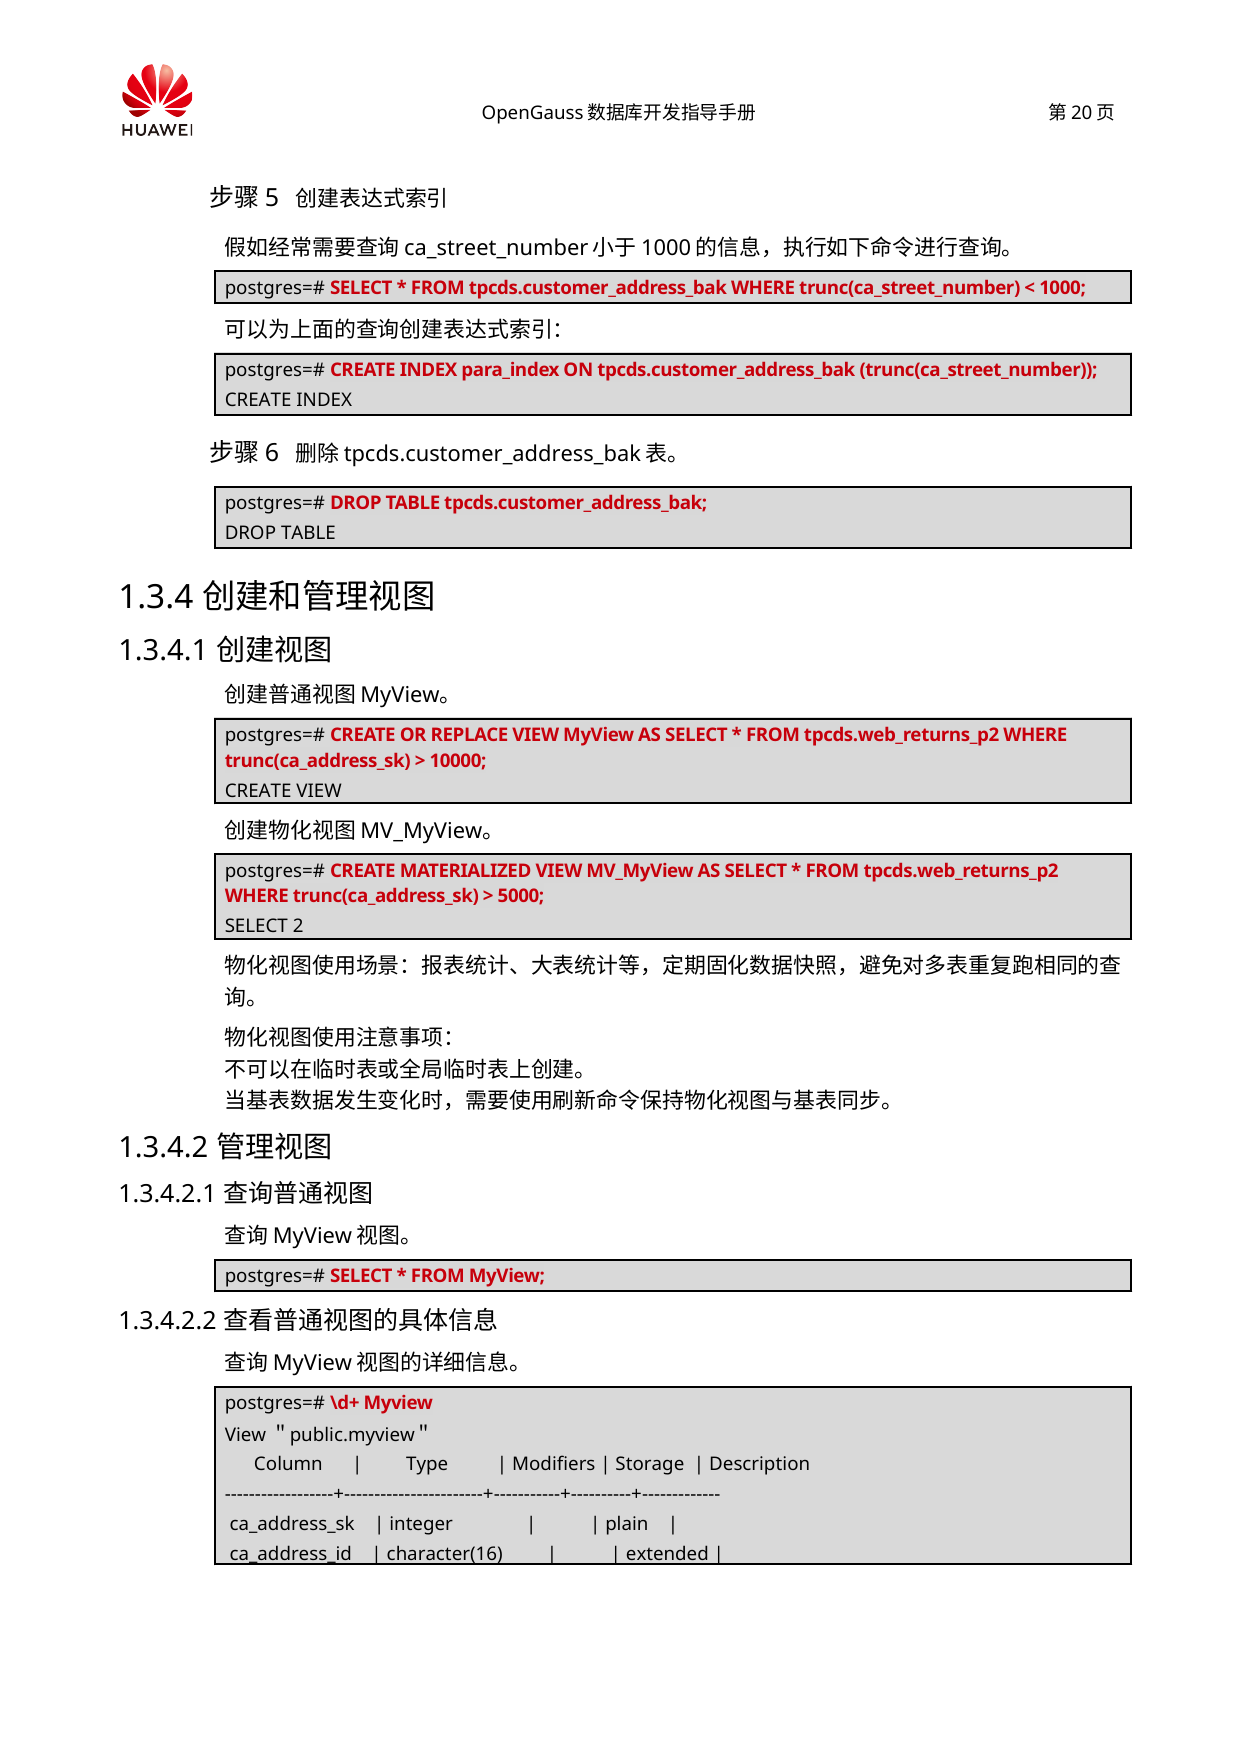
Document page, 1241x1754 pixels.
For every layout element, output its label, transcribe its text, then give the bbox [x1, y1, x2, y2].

text 删除tpcds.customer_address_bak表。 [279, 433, 1122, 469]
text postgres=# SELECT * FROM MyView; [216, 1261, 1130, 1290]
text postgres=# SELECT * FROM tpcds.customer_address_bak WHERE trunc(ca_street_number) < 1000; [216, 272, 1130, 302]
text SELECT 2 [216, 908, 1130, 938]
subtitle 创建视图 [118, 627, 1122, 669]
text ca_address_sk | integer | | plain | [216, 1506, 1130, 1536]
text CREATE VIEW [216, 773, 1130, 802]
text postgres=# \d+ Myview [216, 1388, 1130, 1415]
subtitle 查看普通视图的具体信息 [118, 1301, 1122, 1337]
text 创建物化视图MV_MyView。 [224, 813, 1122, 844]
text DROP TABLE [216, 515, 1130, 547]
text Column | Type | Modifiers | Storage | Description [216, 1447, 1130, 1476]
text 物化视图使用场景：报表统计、大表统计等，定期固化数据快照，避免对多表重复跑相同的查询。 [224, 948, 1122, 1012]
text ca_address_id | character(16) | | extended | [216, 1536, 1130, 1563]
subtitle 查询普通视图 [118, 1174, 1122, 1210]
text 可以为上面的查询创建表达式索引： [224, 312, 1122, 344]
picture [122, 64, 193, 136]
text 创建普通视图MyView。 [224, 677, 1122, 709]
text View ＂public.myview＂ [216, 1415, 1130, 1447]
text 假如经常需要查询ca_street_number小于1000的信息，执行如下命令进行查询。 [224, 230, 1122, 262]
text 查询MyView视图。 [224, 1218, 1122, 1250]
text postgres=# DROP TABLE tpcds.customer_address_bak; [216, 488, 1130, 515]
text CREATE INDEX [216, 382, 1130, 414]
subtitle 创建和管理视图 [118, 570, 1122, 618]
text postgres=# CREATE MATERIALIZED VIEW MV_MyView AS SELECT * FROM tpcds.web_returns_p2 WHERE trunc(ca_address_sk) > 5000; [216, 855, 1130, 908]
text 创建表达式索引 [279, 177, 1122, 213]
text 查询MyView视图的详细信息。 [224, 1345, 1122, 1377]
text 物化视图使用注意事项： 不可以在临时表或全局临时表上创建。 当基表数据发生变化时，需要使用刷新命令保持物化视图与基表同步。 [224, 1020, 1122, 1115]
subtitle 管理视图 [118, 1123, 1122, 1166]
text postgres=# CREATE INDEX para_index ON tpcds.customer_address_bak (trunc(ca_street_number)); [216, 355, 1130, 382]
text ------------------+-----------------------+-----------+----------+------------- [216, 1476, 1130, 1506]
text postgres=# CREATE OR REPLACE VIEW MyView AS SELECT * FROM tpcds.web_returns_p2 WHERE trunc(ca_address_sk) > 10000; [216, 720, 1130, 773]
